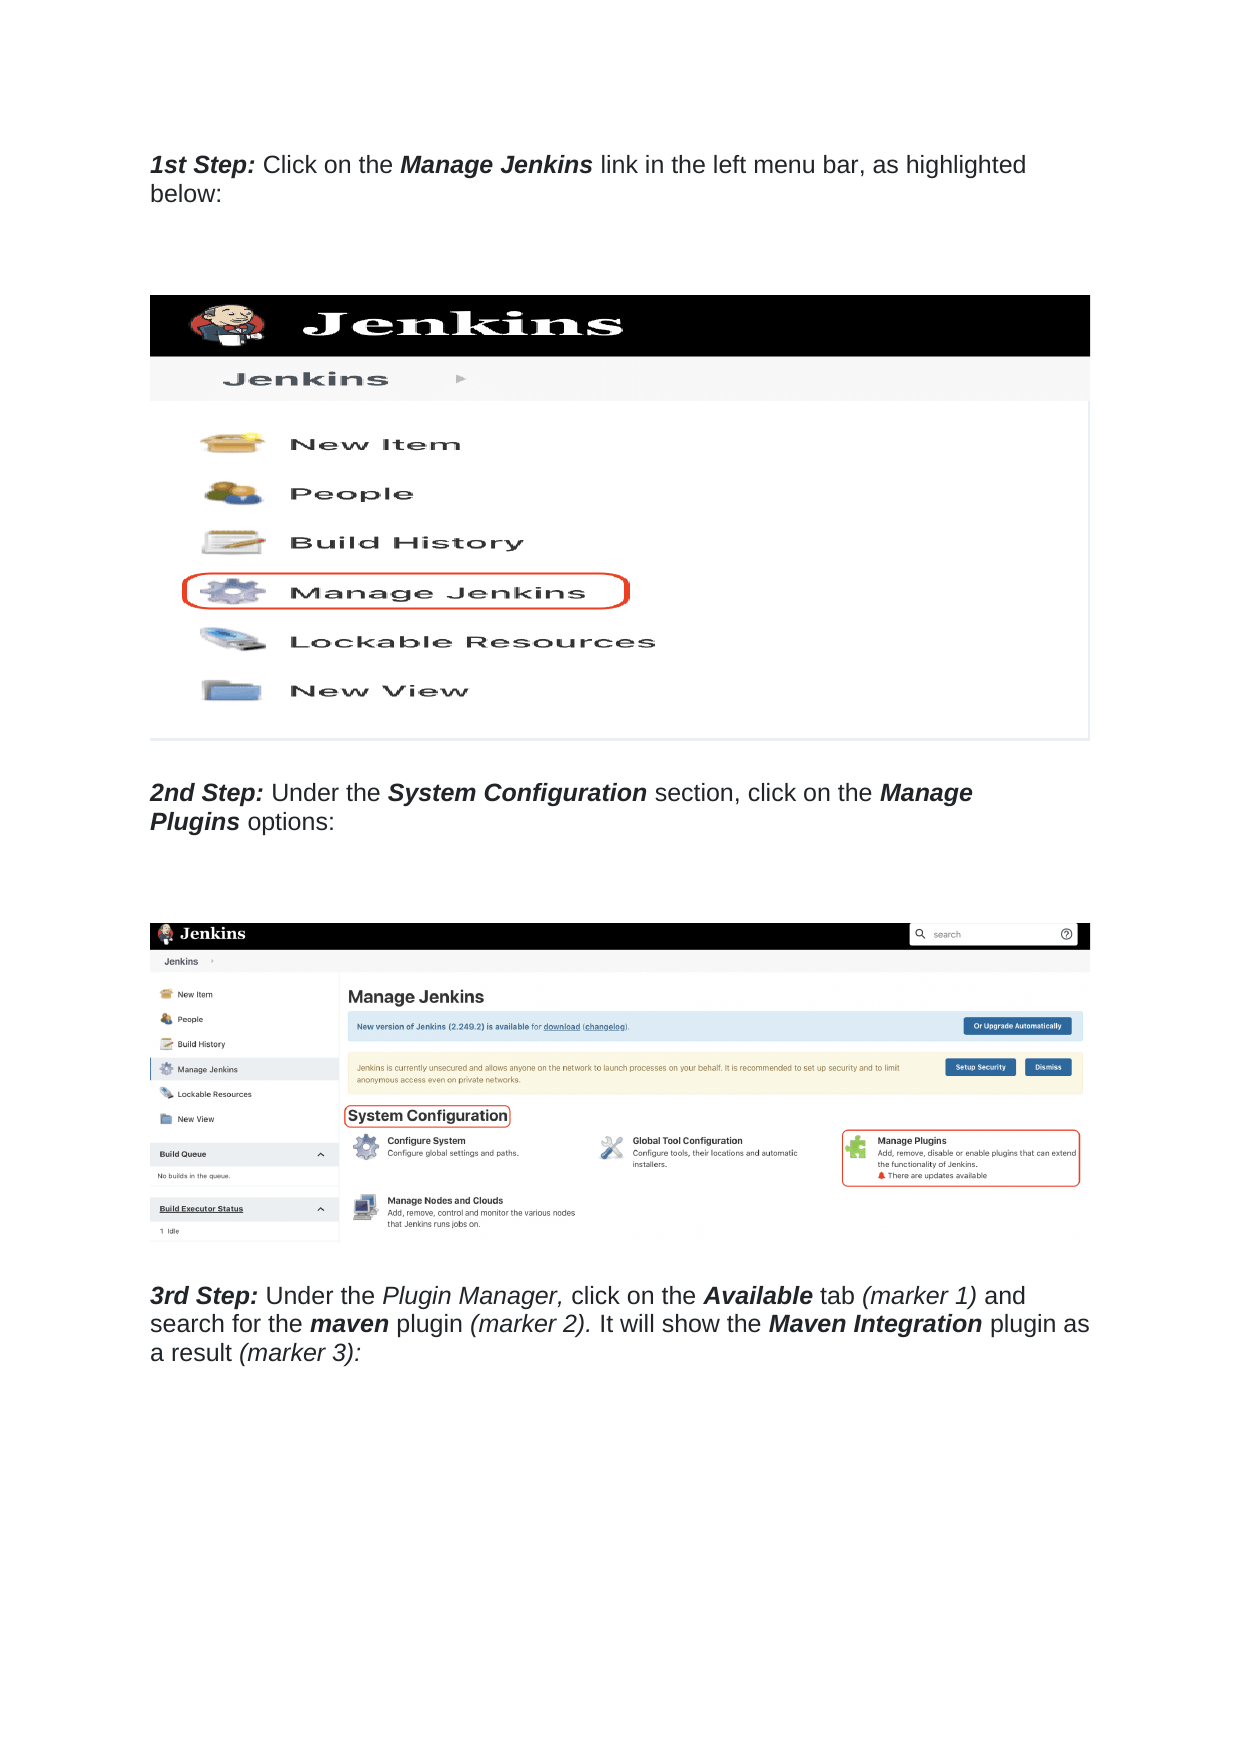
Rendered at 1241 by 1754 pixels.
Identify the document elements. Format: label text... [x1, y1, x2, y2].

text 1st Step: Click on the Manage Jenkins link in the left menu bar, as highlighted below: [150, 150, 1090, 207]
picture [150, 295, 1091, 741]
picture [150, 923, 1091, 1244]
text 2nd Step: Under the System Configuration section, click on the Manage Plugins options: [150, 778, 1090, 835]
text 3rd Step: Under the Plugin Manager, click on the Available tab (marker 1) and search for the maven plugin (marker 2). It will show the Maven Integration plugin as a result (marker 3): [150, 1281, 1090, 1367]
